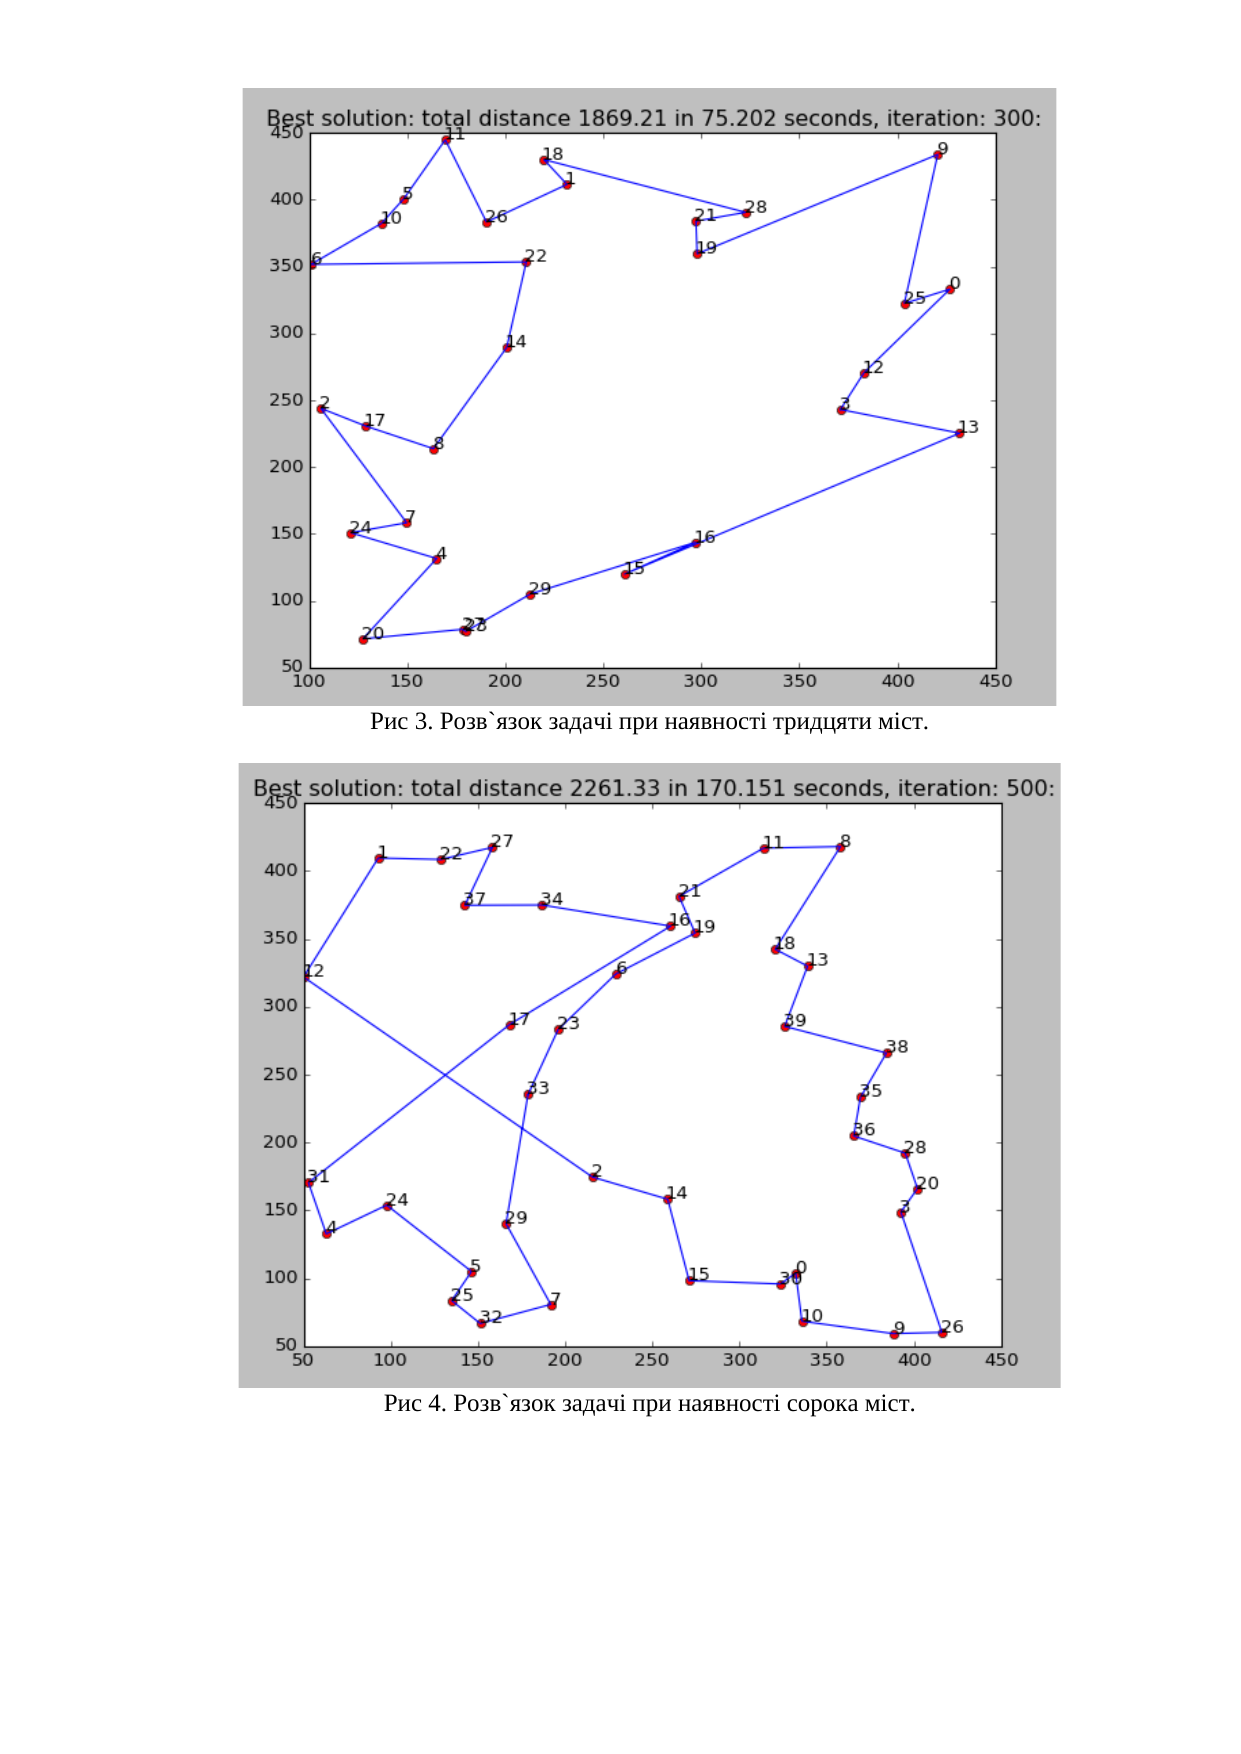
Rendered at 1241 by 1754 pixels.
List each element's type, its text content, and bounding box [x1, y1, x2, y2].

picture [238, 763, 1061, 1388]
picture [242, 88, 1057, 706]
text Рис 4. Розв`язок задачі при наявності сорока міст. [148, 1388, 1152, 1417]
text Рис 3. Розв`язок задачі при наявності тридцяти міст. [148, 706, 1152, 734]
